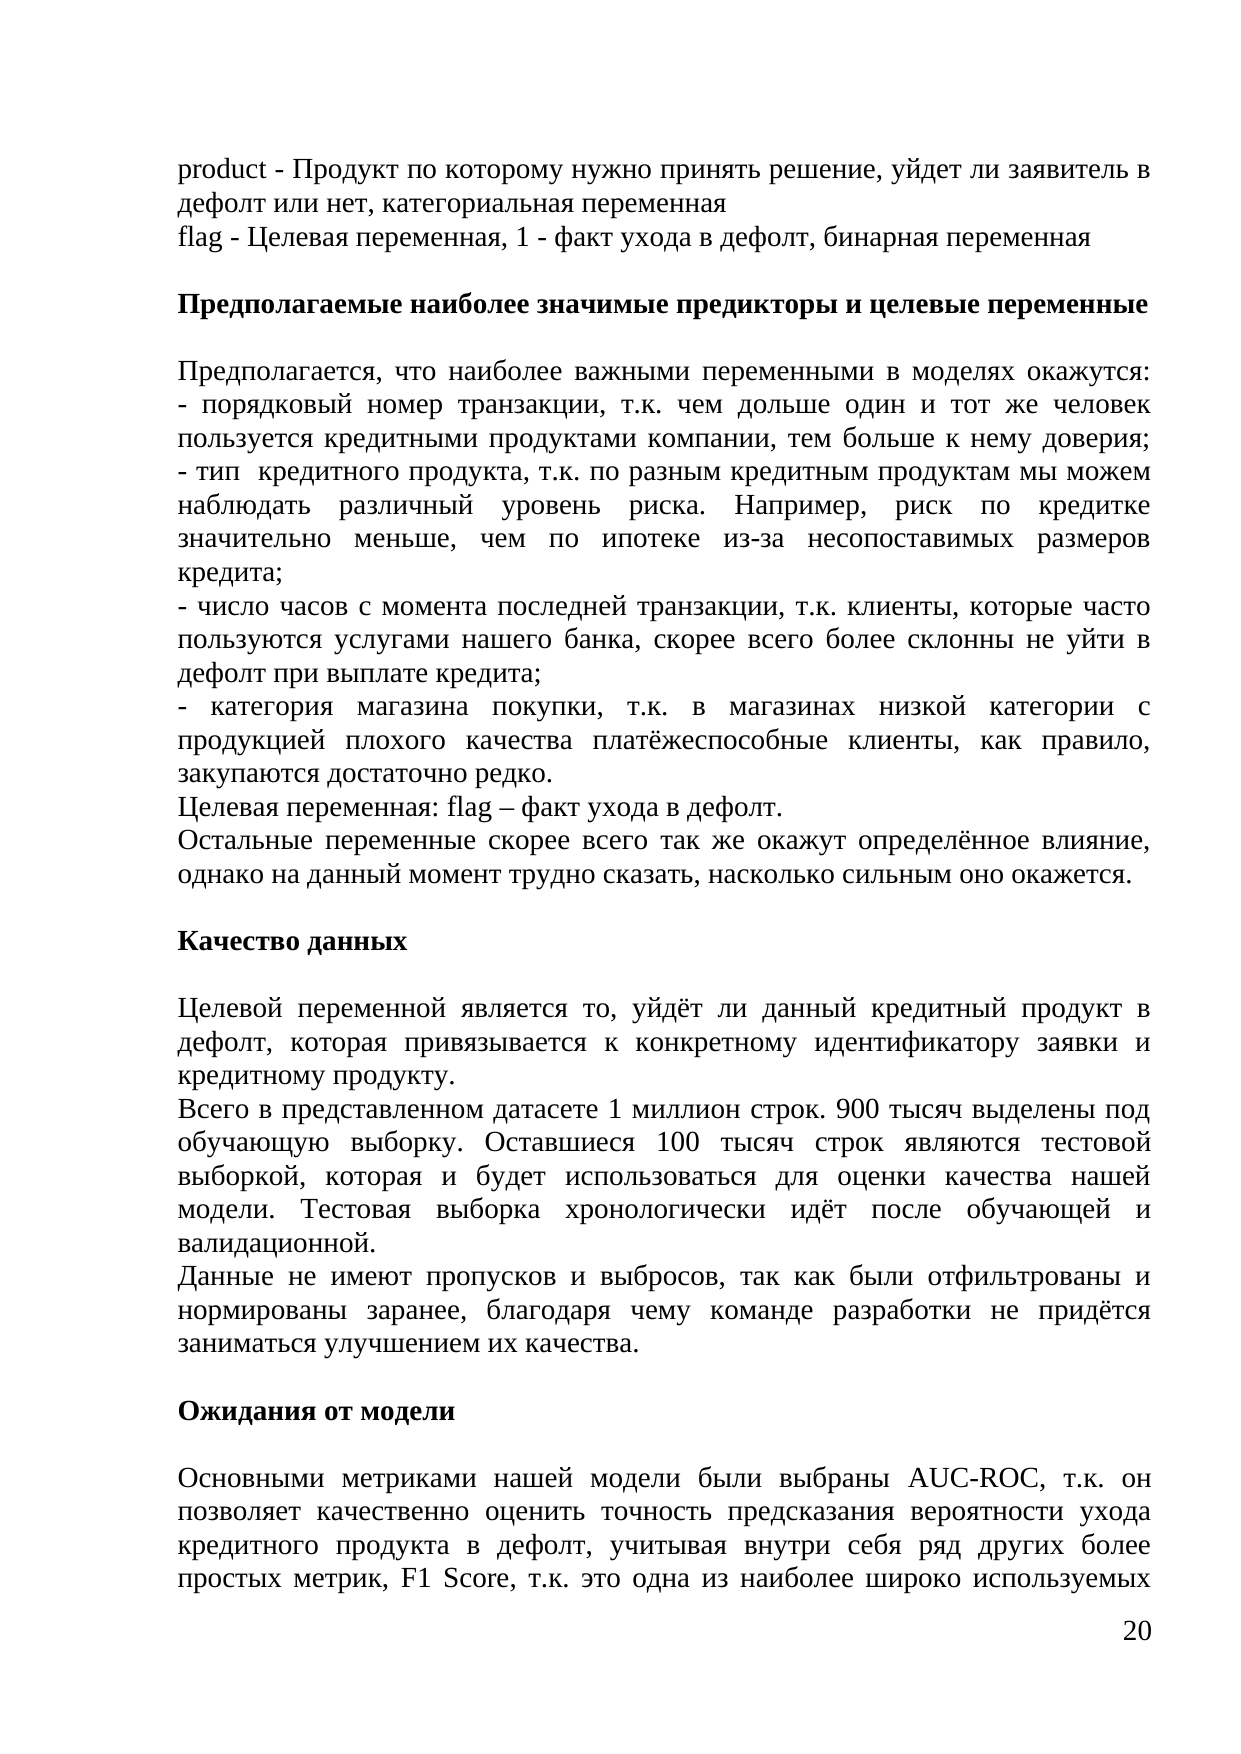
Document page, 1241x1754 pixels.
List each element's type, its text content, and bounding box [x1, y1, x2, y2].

text Остальные переменные скорее всего так же окажут определённое влияние, однако на данный момент трудно сказать, насколько сильным оно окажется. [177, 822, 1152, 889]
text - число часов с момента последней транзакции, т.к. клиенты, которые часто пользуются услугами нашего банка, скорее всего более склонны не уйти в дефолт при выплате кредита; [177, 588, 1152, 688]
text flag - Целевая переменная, 1 - факт ухода в дефолт, бинарная переменная [177, 219, 1152, 252]
text - категория магазина покупки, т.к. в магазинах низкой категории с продукцией плохого качества платёжеспособные клиенты, как правило, закупаются достаточно редко. [177, 688, 1152, 789]
text Предполагается, что наиболее важными переменными в моделях окажутся: - порядковый номер транзакции, т.к. чем дольше один и тот же человек пользуется кредитными продуктами компании, тем больше к нему доверия; - тип кредитного продукта, т.к. по разным кредитным продуктам мы можем наблюдать различный уровень риска. Например, риск по кредитке значительно меньше, чем по ипотеке из-за несопоставимых размеров кредита; [177, 319, 1152, 588]
text Всего в представленном датасете 1 миллион строк. 900 тысяч выделены под обучающую выборку. Оставшиеся 100 тысяч строк являются тестовой выборкой, которая и будет использоваться для оценки качества нашей модели. Тестовая выборка хронологически идёт после обучающей и валидационной. [177, 1091, 1152, 1258]
text Предполагаемые наиболее значимые предикторы и целевые переменные [177, 286, 1152, 319]
text Ожидания от модели [177, 1393, 1152, 1426]
text product - Продукт по которому нужно принять решение, уйдет ли заявитель в дефолт или нет, категориальная переменная [177, 152, 1152, 219]
text Целевой переменной является то, уйдёт ли данный кредитный продукт в дефолт, которая привязывается к конкретному идентификатору заявки и кредитному продукту. [177, 957, 1152, 1091]
text Качество данных [177, 923, 1152, 957]
text Данные не имеют пропусков и выбросов, так как были отфильтрованы и нормированы заранее, благодаря чему команде разработки не придётся заниматься улучшением их качества. [177, 1258, 1152, 1359]
text Целевая переменная: flag – факт ухода в дефолт. [177, 789, 1152, 822]
